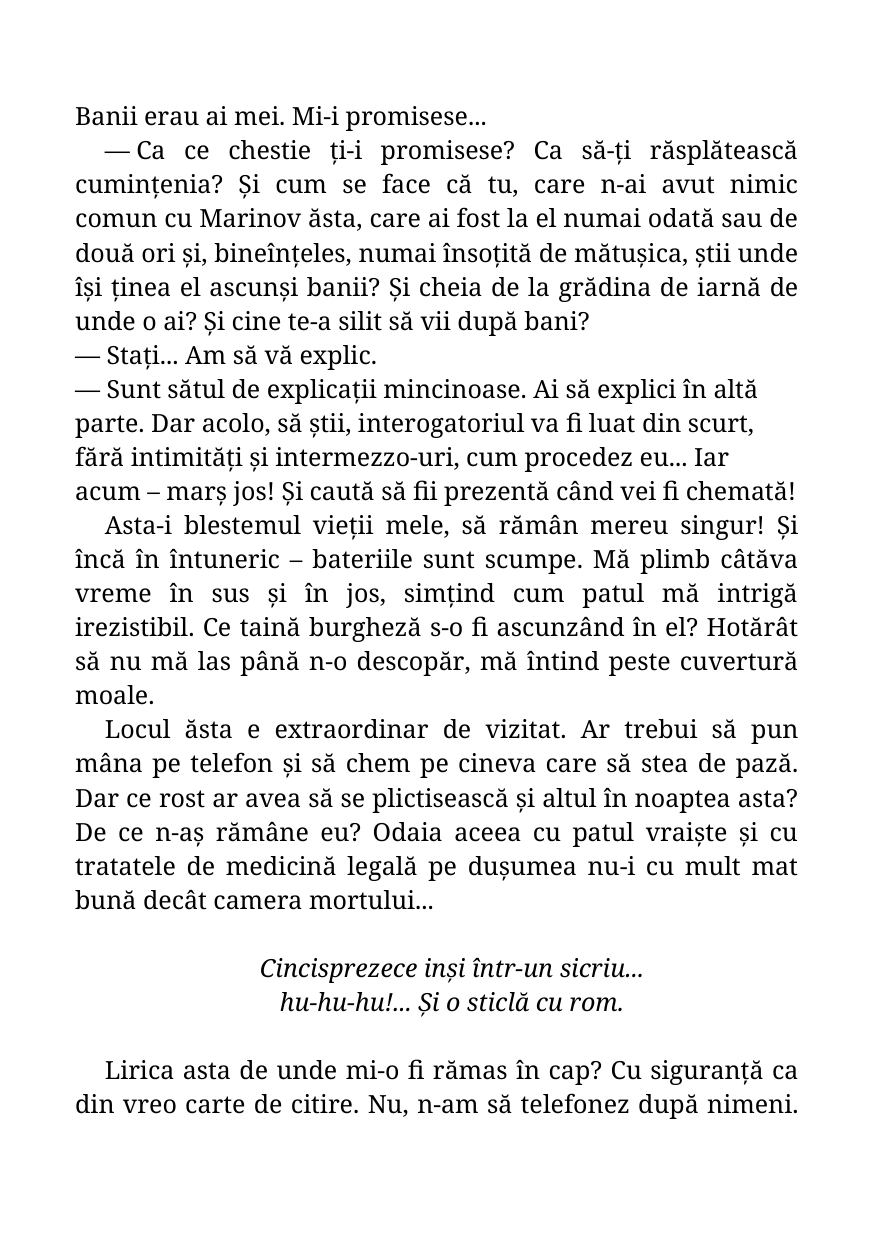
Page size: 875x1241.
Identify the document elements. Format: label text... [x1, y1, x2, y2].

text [75, 99, 799, 133]
text Asta-i blestemul vieţii mele, să rămân mereu singur! Şi încă în întuneric – bateriile sunt scumpe. Mă plimb câtăva vreme în sus şi în jos, simţind cum patul mă intrigă irezistibil. Ce taină burgheză s-o fi ascunzând în el? Hotărât să nu mă las până n-o descopăr, mă întind peste cuvertură moale. [75, 508, 799, 712]
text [75, 1053, 799, 1121]
text hu-hu-hu!... Şi o sticlă cu rom. [75, 984, 799, 1019]
text Cincisprezece inşi într-un sicriu... [75, 951, 799, 984]
text — Staţi... Am să vă explic. [75, 337, 799, 371]
text — Sunt sătul de explicaţii mincinoase. Ai să explici în altă parte. Dar acolo, să ştii, interogatoriul va fi luat din scurt, fără intimităţi şi intermezzo-uri, cum procedez eu... Iar acum – marş jos! Şi caută să fii prezentă când vei fi chemată! [75, 371, 799, 508]
text — Ca ce chestie ţi-i promisese? Ca să-ţi răsplătească cuminţenia? Şi cum se face că tu, care n-ai avut nimic comun cu Marinov ăsta, care ai fost la el numai odată sau de două ori şi, bineînţeles, numai însoţită de mătuşica, ştii unde îşi ţinea el ascunşi banii? Şi cheia de la grădina de iarnă de unde o ai? Şi cine te-a silit să vii după bani? [75, 133, 799, 337]
text Locul ăsta e extraordinar de vizitat. Ar trebui să pun mâna pe telefon şi să chem pe cineva care să stea de pază. Dar ce rost ar avea să se plictisească şi altul în noaptea asta? De ce n-aş rămâne eu? Odaia aceea cu patul vraişte şi cu tratatele de medicină legală pe duşumea nu-i cu mult mat bună decât camera mortului... [75, 712, 799, 916]
